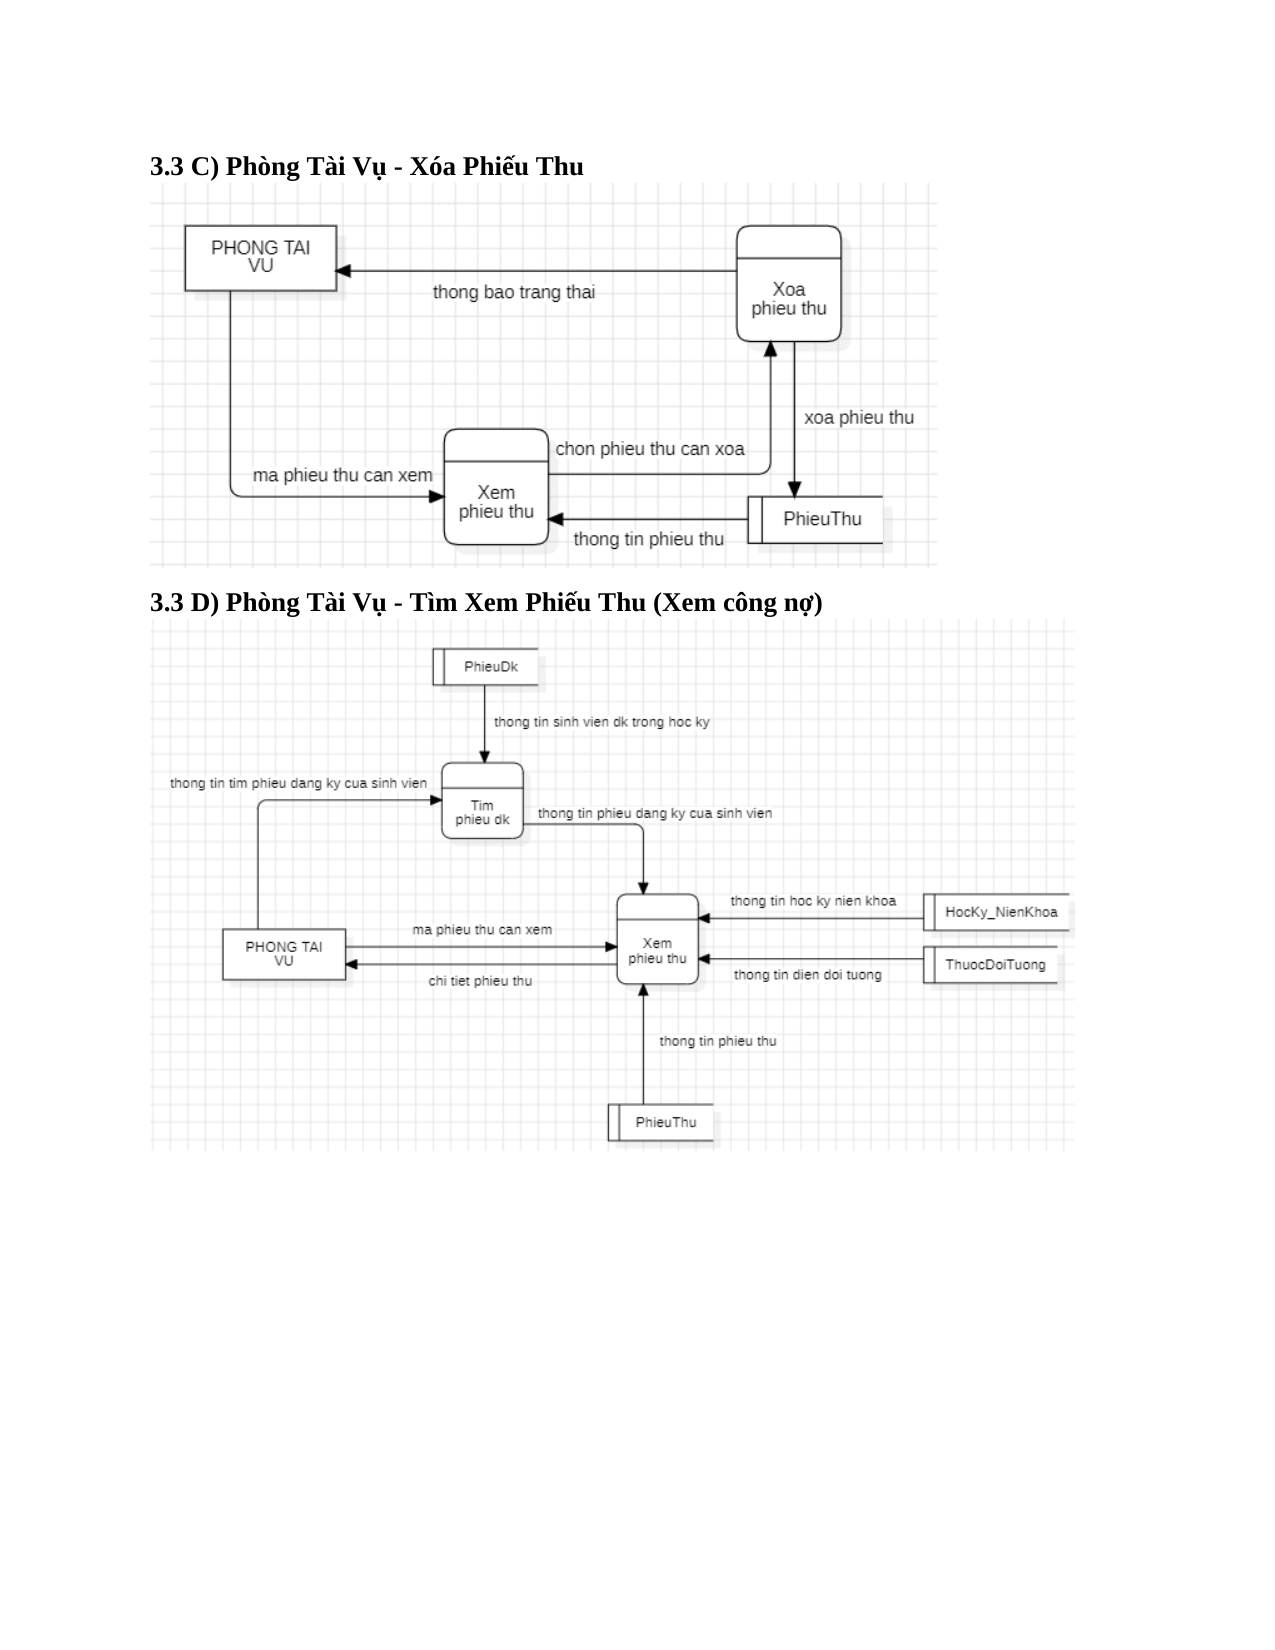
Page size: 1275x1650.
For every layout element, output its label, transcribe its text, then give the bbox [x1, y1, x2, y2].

subtitle 3.3 C) Phòng Tài Vụ - Xóa Phiếu Thu [150, 150, 1125, 181]
picture [150, 183, 938, 568]
subtitle 3.3 D) Phòng Tài Vụ - Tìm Xem Phiếu Thu (Xem công nợ) [150, 586, 1125, 617]
picture [150, 619, 1075, 1151]
